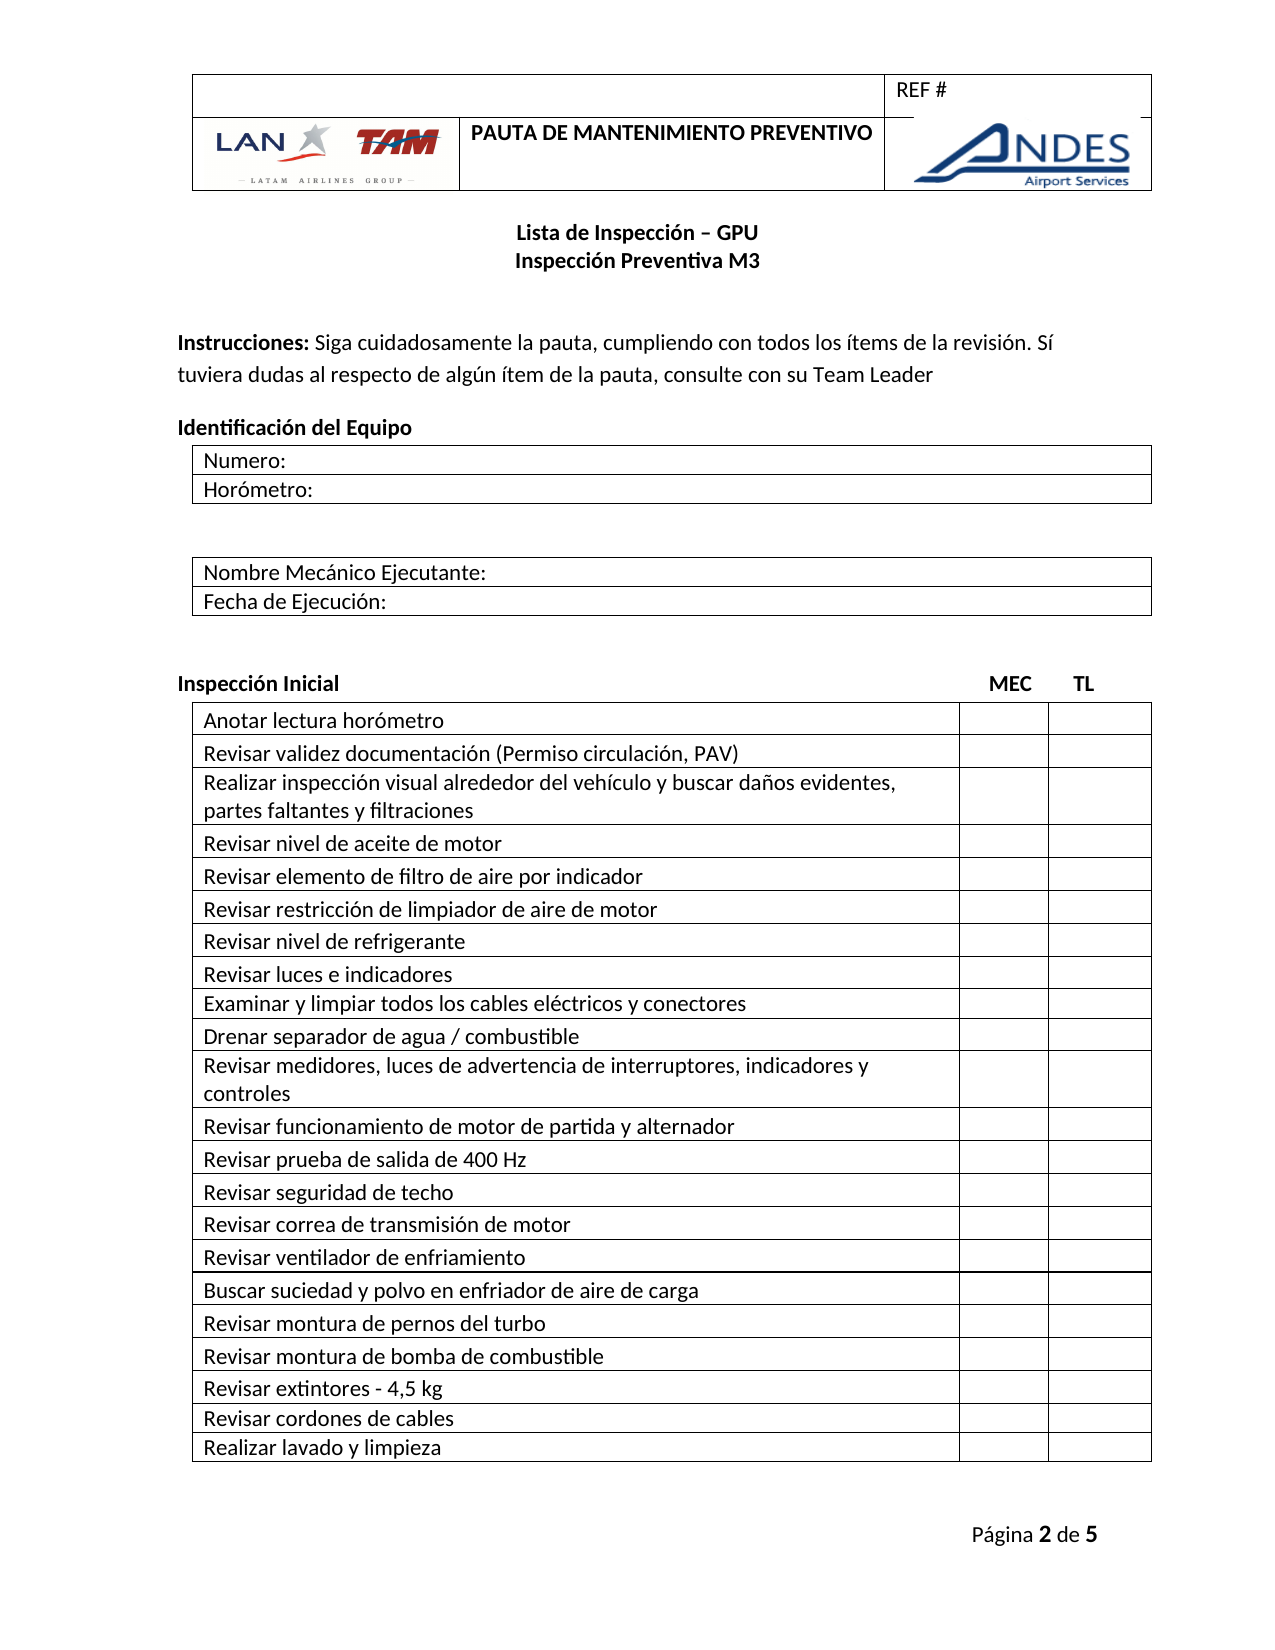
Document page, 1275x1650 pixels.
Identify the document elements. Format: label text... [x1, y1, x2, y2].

table_cell [960, 1019, 1048, 1050]
table_cell [1049, 957, 1151, 988]
table_cell [1049, 1108, 1151, 1140]
table_cell Revisar extintores - 4,5 kg [193, 1371, 959, 1403]
table_cell [1049, 858, 1151, 890]
table_cell [1049, 1273, 1151, 1304]
table_cell [960, 1174, 1048, 1206]
table_cell [1049, 1051, 1151, 1107]
table_cell Revisar seguridad de techo [193, 1174, 959, 1206]
table_cell Fecha de Ejecución: [193, 587, 1151, 615]
table_cell [1049, 735, 1151, 767]
table_cell [1049, 1141, 1151, 1173]
text Identificación del Equipo [177, 413, 1098, 441]
table_cell Buscar suciedad y polvo en enfriador de aire de carga [193, 1273, 959, 1304]
table_header [1049, 703, 1151, 734]
table_cell Revisar medidores, luces de advertencia de interruptores, indicadores y controles [193, 1051, 959, 1107]
table_header Anotar lectura horómetro [193, 703, 959, 734]
table_cell [1049, 989, 1151, 1017]
picture [204, 191, 454, 195]
table_cell [960, 1433, 1048, 1461]
table_cell Revisar nivel de refrigerante [193, 924, 959, 956]
table_cell Revisar montura de pernos del turbo [193, 1305, 959, 1337]
table_cell [960, 1273, 1048, 1304]
table_cell [960, 1371, 1048, 1403]
table_cell [960, 735, 1048, 767]
table_cell Revisar prueba de salida de 400 Hz [193, 1141, 959, 1173]
table_cell Drenar separador de agua / combustible [193, 1019, 959, 1050]
table_cell [1049, 1433, 1151, 1461]
table_cell [1049, 924, 1151, 956]
table_cell [960, 858, 1048, 890]
table_cell Revisar luces e indicadores [193, 957, 959, 988]
table_cell [960, 924, 1048, 956]
table_cell Revisar elemento de filtro de aire por indicador [193, 858, 959, 890]
table_cell [960, 957, 1048, 988]
picture [204, 118, 454, 190]
table_cell [1049, 1338, 1151, 1370]
table_header Numero: [193, 446, 1151, 474]
table_cell [960, 891, 1048, 923]
table_cell Realizar lavado y limpieza [193, 1433, 959, 1461]
table_cell [960, 1207, 1048, 1238]
table_cell [1049, 1174, 1151, 1206]
table_cell [960, 825, 1048, 857]
table_cell Revisar cordones de cables [193, 1404, 959, 1432]
table_cell [1049, 1305, 1151, 1337]
picture [913, 117, 1141, 190]
text Instrucciones: Siga cuidadosamente la pauta, cumpliendo con todos los ítems de la revisión. Sí tuviera dudas al respecto de algún ítem de la pauta, consulte con su Team Leader [177, 328, 1098, 388]
table_cell [1049, 768, 1151, 824]
text Inspección Inicial MEC TL [177, 669, 1098, 697]
table_cell [960, 768, 1048, 824]
table_cell Revisar validez documentación (Permiso circulación, PAV) [193, 735, 959, 767]
table_cell [960, 1404, 1048, 1432]
table_cell [960, 1051, 1048, 1107]
table_header Nombre Mecánico Ejecutante: [193, 558, 1151, 586]
table_cell [1049, 1207, 1151, 1238]
text Lista de Inspección – GPU [177, 218, 1098, 247]
table_cell Revisar nivel de aceite de motor [193, 825, 959, 857]
table_cell Revisar montura de bomba de combustible [193, 1338, 959, 1370]
table_cell [1049, 825, 1151, 857]
table_cell Revisar correa de transmisión de motor [193, 1207, 959, 1238]
table_cell Examinar y limpiar todos los cables eléctricos y conectores [193, 989, 959, 1017]
table_cell [960, 1240, 1048, 1271]
table_cell [960, 1338, 1048, 1370]
table_cell [960, 1305, 1048, 1337]
table_cell [1049, 1404, 1151, 1432]
table_cell Revisar funcionamiento de motor de partida y alternador [193, 1108, 959, 1140]
text Inspección Preventiva M3 [177, 247, 1098, 274]
table_cell Revisar restricción de limpiador de aire de motor [193, 891, 959, 923]
table_header [960, 703, 1048, 734]
table_cell [1049, 1371, 1151, 1403]
table_cell [1049, 891, 1151, 923]
table_cell [960, 1108, 1048, 1140]
table_cell Revisar ventilador de enfriamiento [193, 1240, 959, 1271]
table_cell [960, 989, 1048, 1017]
table_cell [1049, 1019, 1151, 1050]
table_cell [1049, 1240, 1151, 1271]
table_cell Realizar inspección visual alrededor del vehículo y buscar daños evidentes, partes faltantes y filtraciones [193, 768, 959, 824]
table_cell Horómetro: [193, 475, 1151, 503]
table_cell [960, 1141, 1048, 1173]
